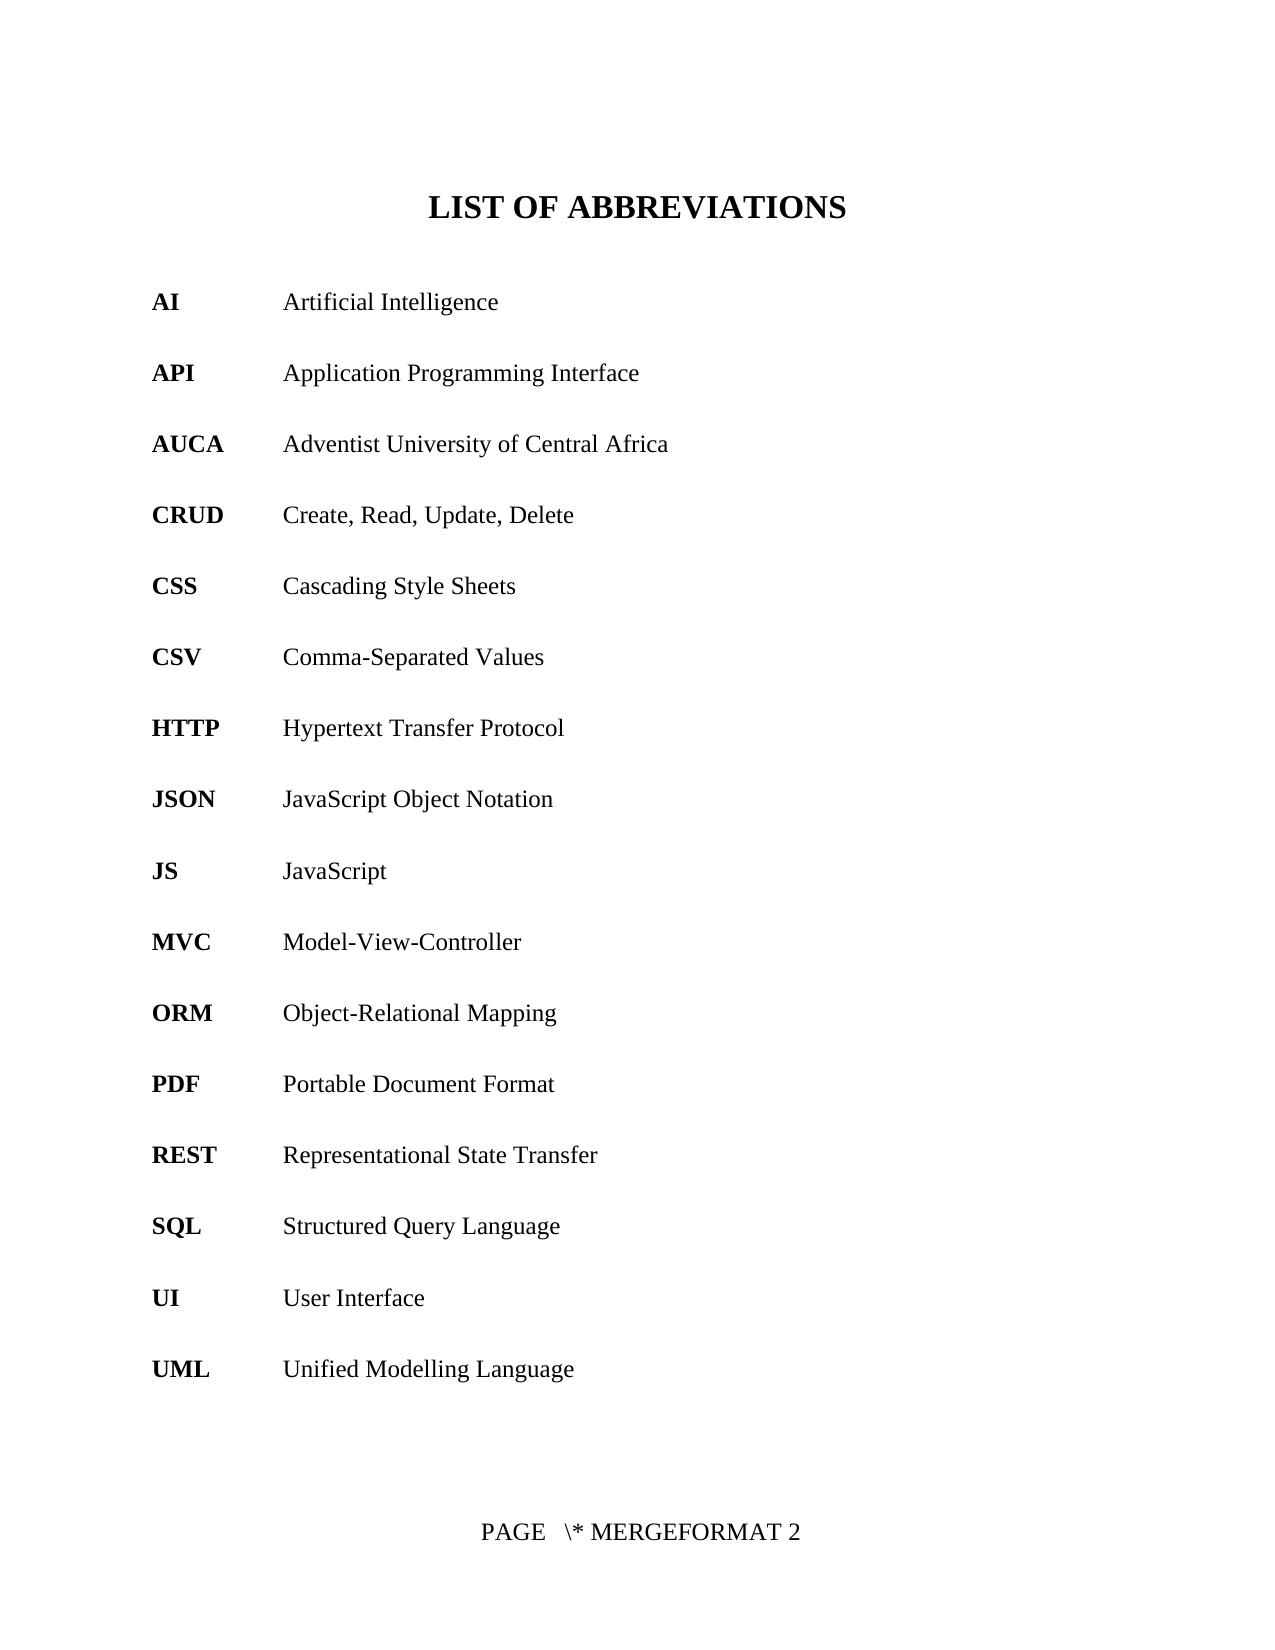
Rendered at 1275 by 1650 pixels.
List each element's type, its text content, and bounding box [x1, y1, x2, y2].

subtitle LIST OF ABBREVIATIONS [150, 187, 1125, 226]
table_cell Object-Relational Mapping [281, 984, 722, 1055]
table_cell MVC [150, 913, 281, 984]
table_cell CSS [150, 557, 281, 628]
table_cell HTTP [150, 699, 281, 771]
table_cell Hypertext Transfer Protocol [281, 699, 722, 771]
table_cell Application Programming Interface [281, 344, 722, 415]
table_cell JavaScript Object Notation [281, 771, 722, 842]
table_cell CSV [150, 628, 281, 699]
table_cell JavaScript [281, 842, 722, 913]
table_cell Representational State Transfer [281, 1126, 722, 1197]
table_cell JS [150, 842, 281, 913]
table_cell API [150, 344, 281, 415]
table_cell PDF [150, 1055, 281, 1126]
table_header AI [150, 273, 281, 344]
table_cell SQL [150, 1198, 281, 1268]
table_cell UI [150, 1269, 281, 1340]
table_cell AUCA [150, 415, 281, 486]
table_cell Create, Read, Update, Delete [281, 486, 722, 557]
table_cell UML [150, 1340, 281, 1411]
table_cell Structured Query Language [281, 1198, 722, 1268]
table_cell ORM [150, 984, 281, 1055]
table_cell REST [150, 1126, 281, 1197]
table_cell Adventist University of Central Africa [281, 415, 722, 486]
table_cell CRUD [150, 486, 281, 557]
table_cell Cascading Style Sheets [281, 557, 722, 628]
table_cell Unified Modelling Language [281, 1340, 722, 1411]
table_cell JSON [150, 771, 281, 842]
table_cell Model-View-Controller [281, 913, 722, 984]
table_header Artificial Intelligence [281, 273, 722, 344]
table_cell User Interface [281, 1269, 722, 1340]
table_cell Comma-Separated Values [281, 628, 722, 699]
table_cell Portable Document Format [281, 1055, 722, 1126]
